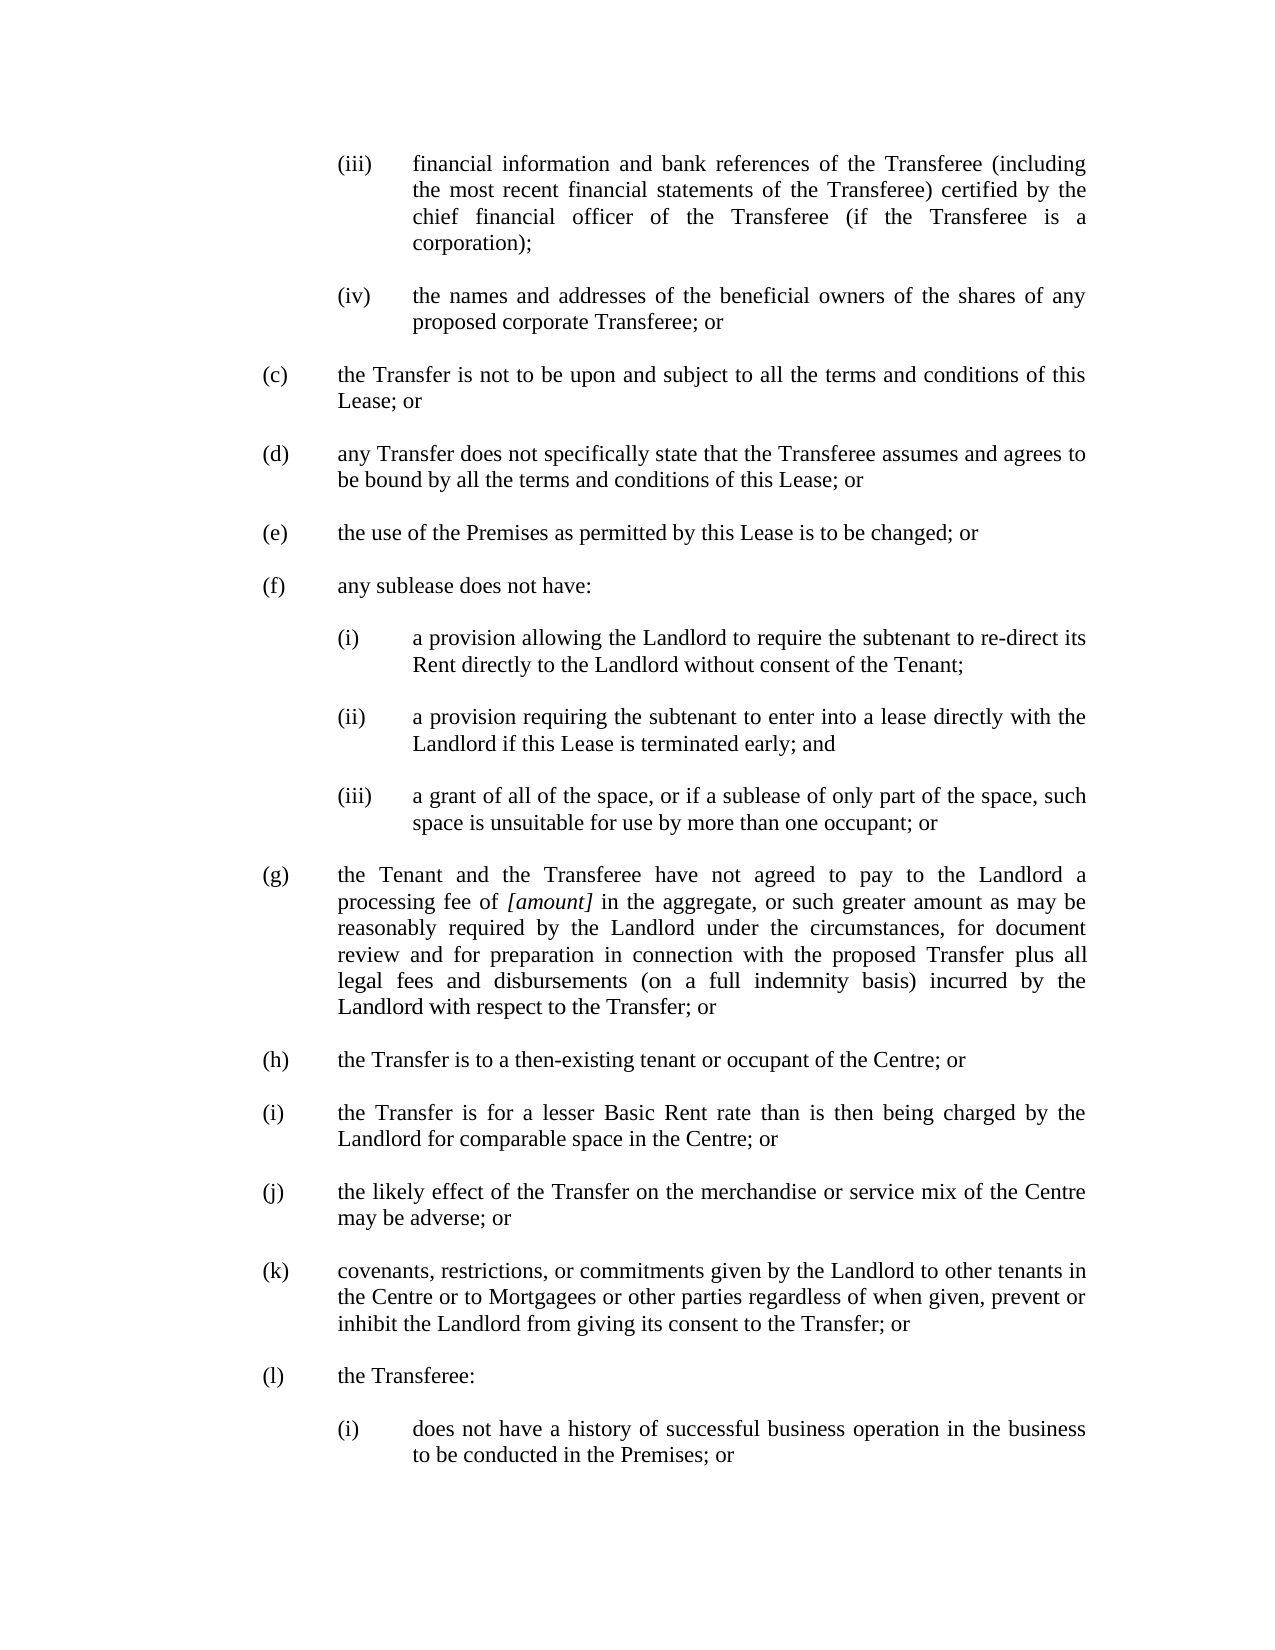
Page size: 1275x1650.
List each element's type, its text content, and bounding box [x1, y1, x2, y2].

text (d) any Transfer does not specifically state that the Transferee assumes and agrees to be bound by all the terms and conditions of this Lease or [187, 440, 1087, 493]
text (i) does not have a history of successful business operation in the business to be conducted in the Premises; or [187, 1415, 1087, 1468]
text (iv) the names and addresses of the beneficial owners of the shares of any proposed corporate Transferee; or [187, 282, 1087, 334]
text (iii) a grant of all of the space, or if a sublease of only part of the space, such space is unsuitable for use by more than one occupant; or [187, 782, 1087, 835]
text (i) a provision allowing the Landlord to require the subtenant to re-direct its Rent directly to the Landlord without consent of the Tenant; [187, 624, 1087, 677]
text (k) covenants, restrictions, or commitments given by the Landlord to other tenants in the Centre or to Mortgagees or other parties regardless of when given, prevent or inhibit the Landlord from giving its consent to the Transfer; or [187, 1257, 1087, 1336]
text (g) the Tenant and the Transferee have not agreed to pay to the Landlord a processing fee of [amount] in the aggregate, or such greater amount as may be reasonably required by the Landlord under the circumstances, for document review and for preparation in connection with the proposed Transfer plus all legal fees and disbursements (on a full indemnity basis) incurred by the Landlord with respect to the Transfer; or [262, 862, 1087, 1020]
text (i) the Transfer is for a lesser Basic Rent rate than is then being charged by the Landlord for comparable space in the Centre; or [187, 1099, 1087, 1151]
text (f) any sublease does not have: [187, 572, 1087, 598]
text (c) the Transfer is not to be upon and subject to all the terms and conditions of this Lease or [187, 361, 1087, 413]
text (e) the use of the Premises as permitted by this Lease is to be changed or [187, 519, 1087, 545]
text (h) the Transfer is to a then-existing tenant or occupant of the Centre; or [187, 1046, 1087, 1072]
text (j) the likely effect of the Transfer on the merchandise or service mix of the Centre may be adverse; or [187, 1178, 1087, 1231]
text (ii) a provision requiring the subtenant to enter into a lease directly with the Landlord if this Lease is terminated early; and [187, 703, 1087, 756]
text (iii) financial information and bank references of the Transferee (including the most recent financial statements of the Transferee) certified by the chief financial officer of the Transferee (if the Transferee is a corporation); [187, 150, 1087, 255]
text (l) the Transferee: [187, 1362, 1087, 1389]
